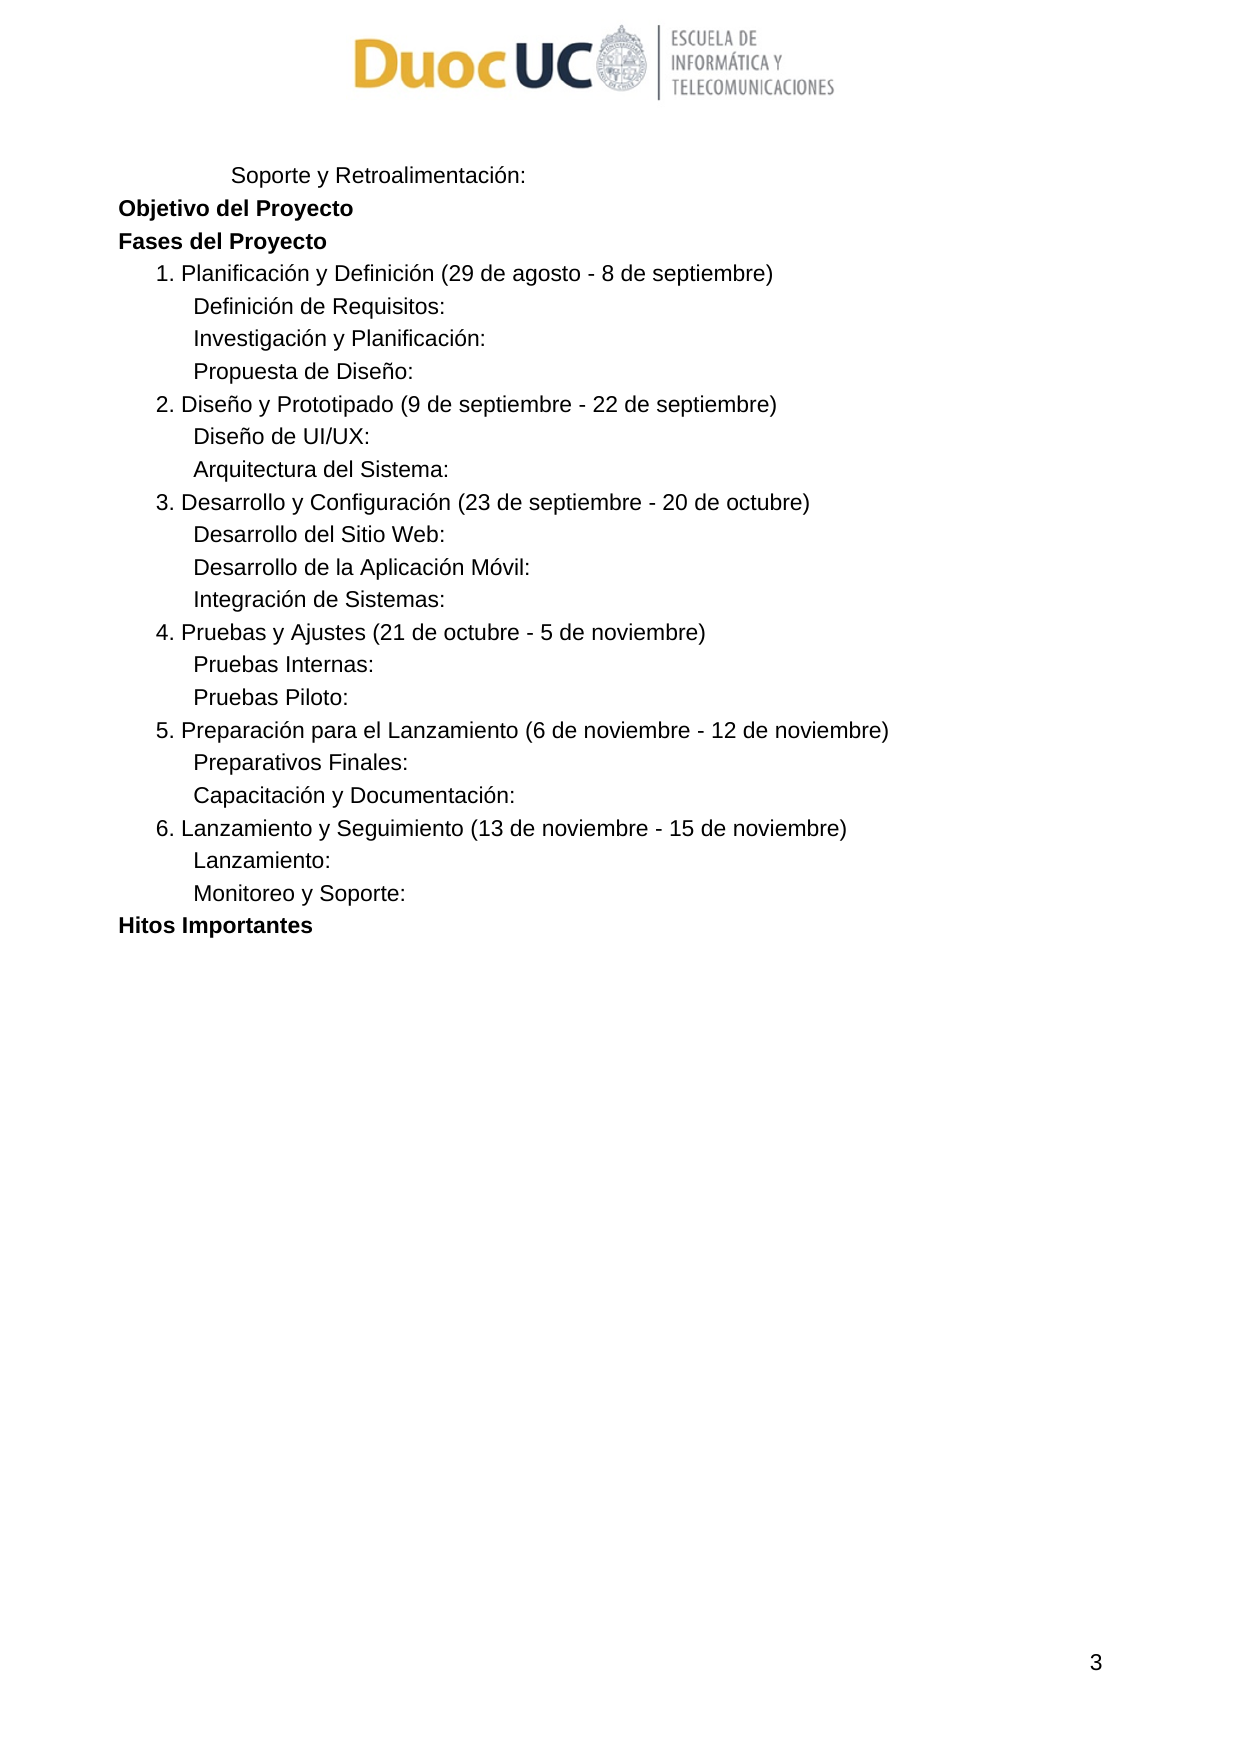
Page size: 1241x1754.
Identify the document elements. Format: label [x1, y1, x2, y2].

picture [346, 7, 848, 118]
